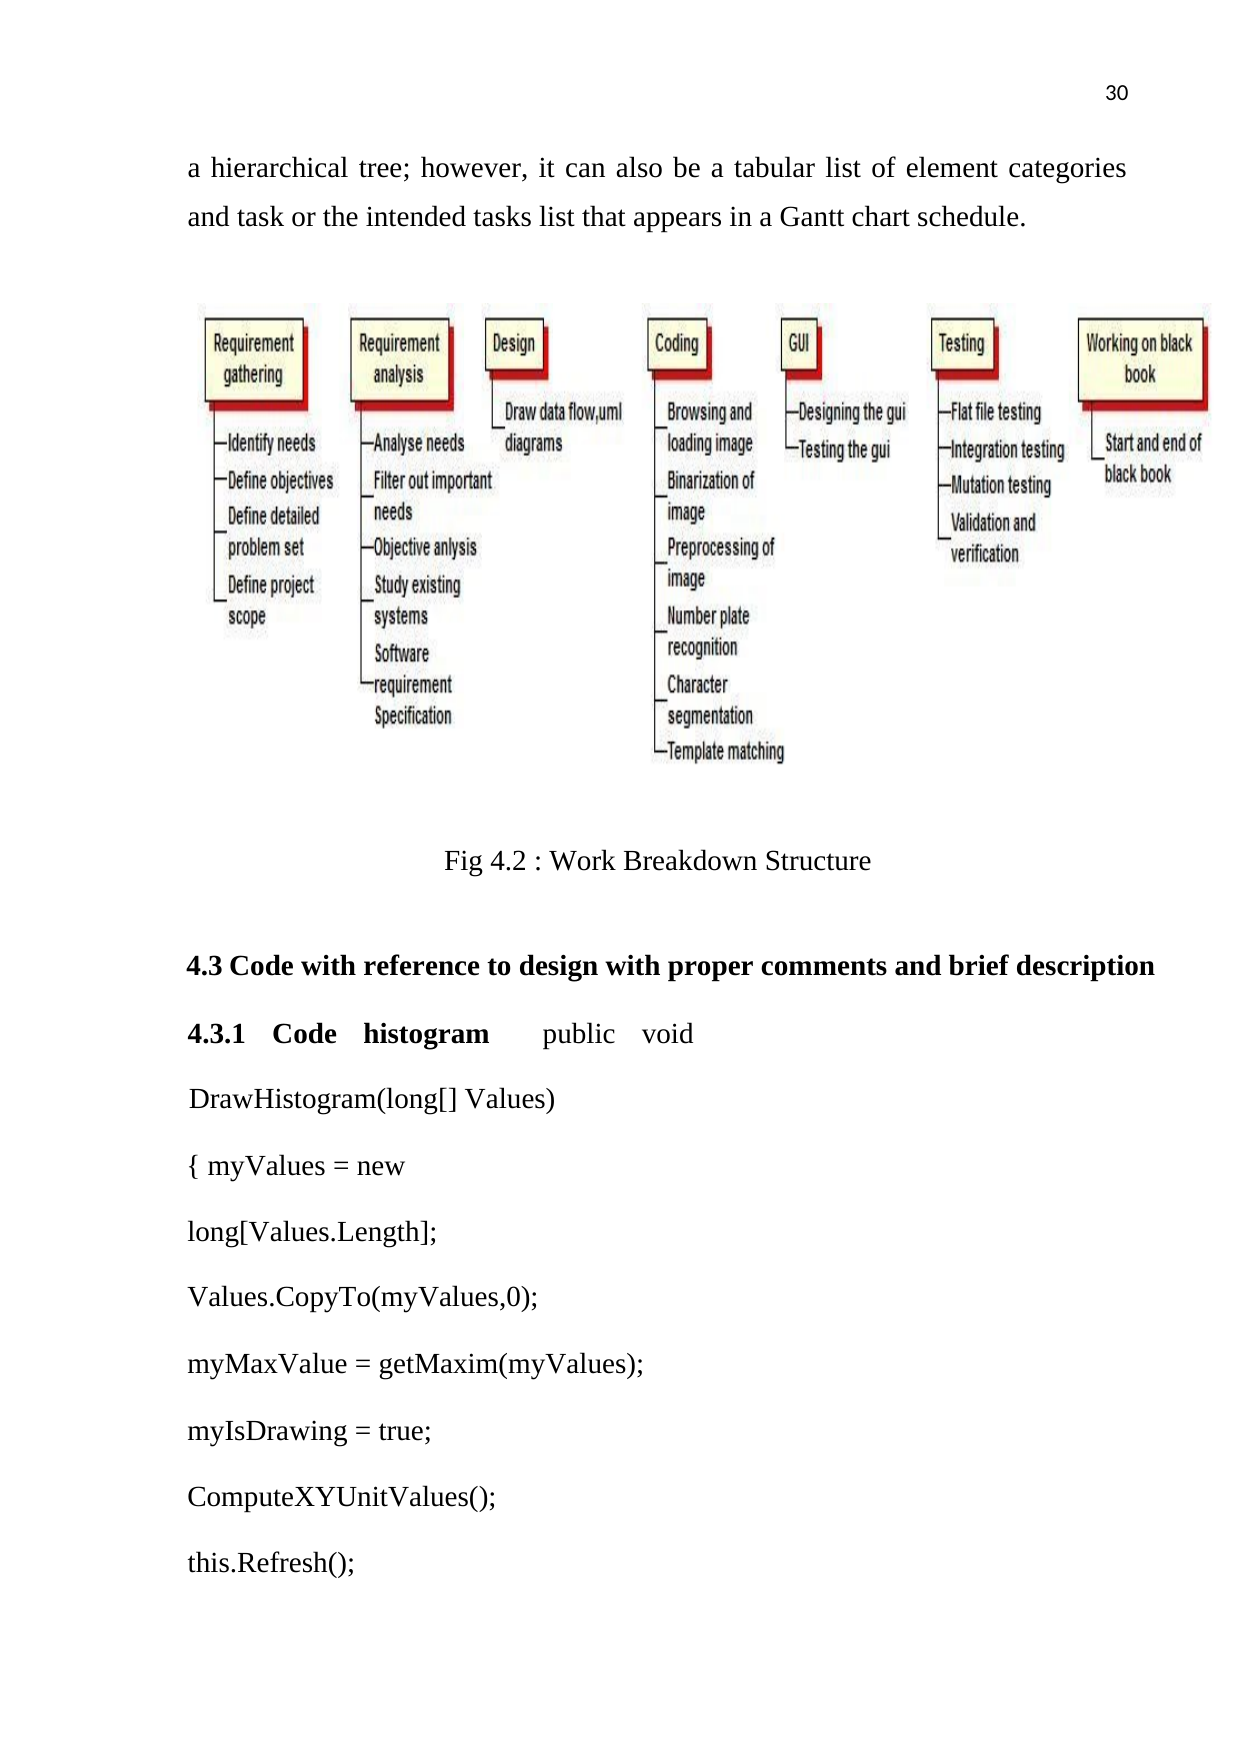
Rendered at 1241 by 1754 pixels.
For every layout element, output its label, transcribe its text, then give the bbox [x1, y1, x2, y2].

subtitle 4.3 Code with reference to design with proper comments and brief description [186, 948, 1216, 982]
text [187, 150, 1128, 233]
picture [197, 303, 1217, 782]
text 4.3.1 Code histogram public void DrawHistogram(long[] Values) [187, 1016, 694, 1115]
text Fig 4.2 : Work Breakdown Structure [444, 843, 1128, 877]
text { myValues = new long[Values.Length]; Values.CopyTo(myValues,0); myMaxValue = getMaxim(myValues); myIsDrawing = true; ComputeXYUnitValues(); [186, 1148, 644, 1512]
text this.Refresh(); [187, 1545, 1128, 1578]
